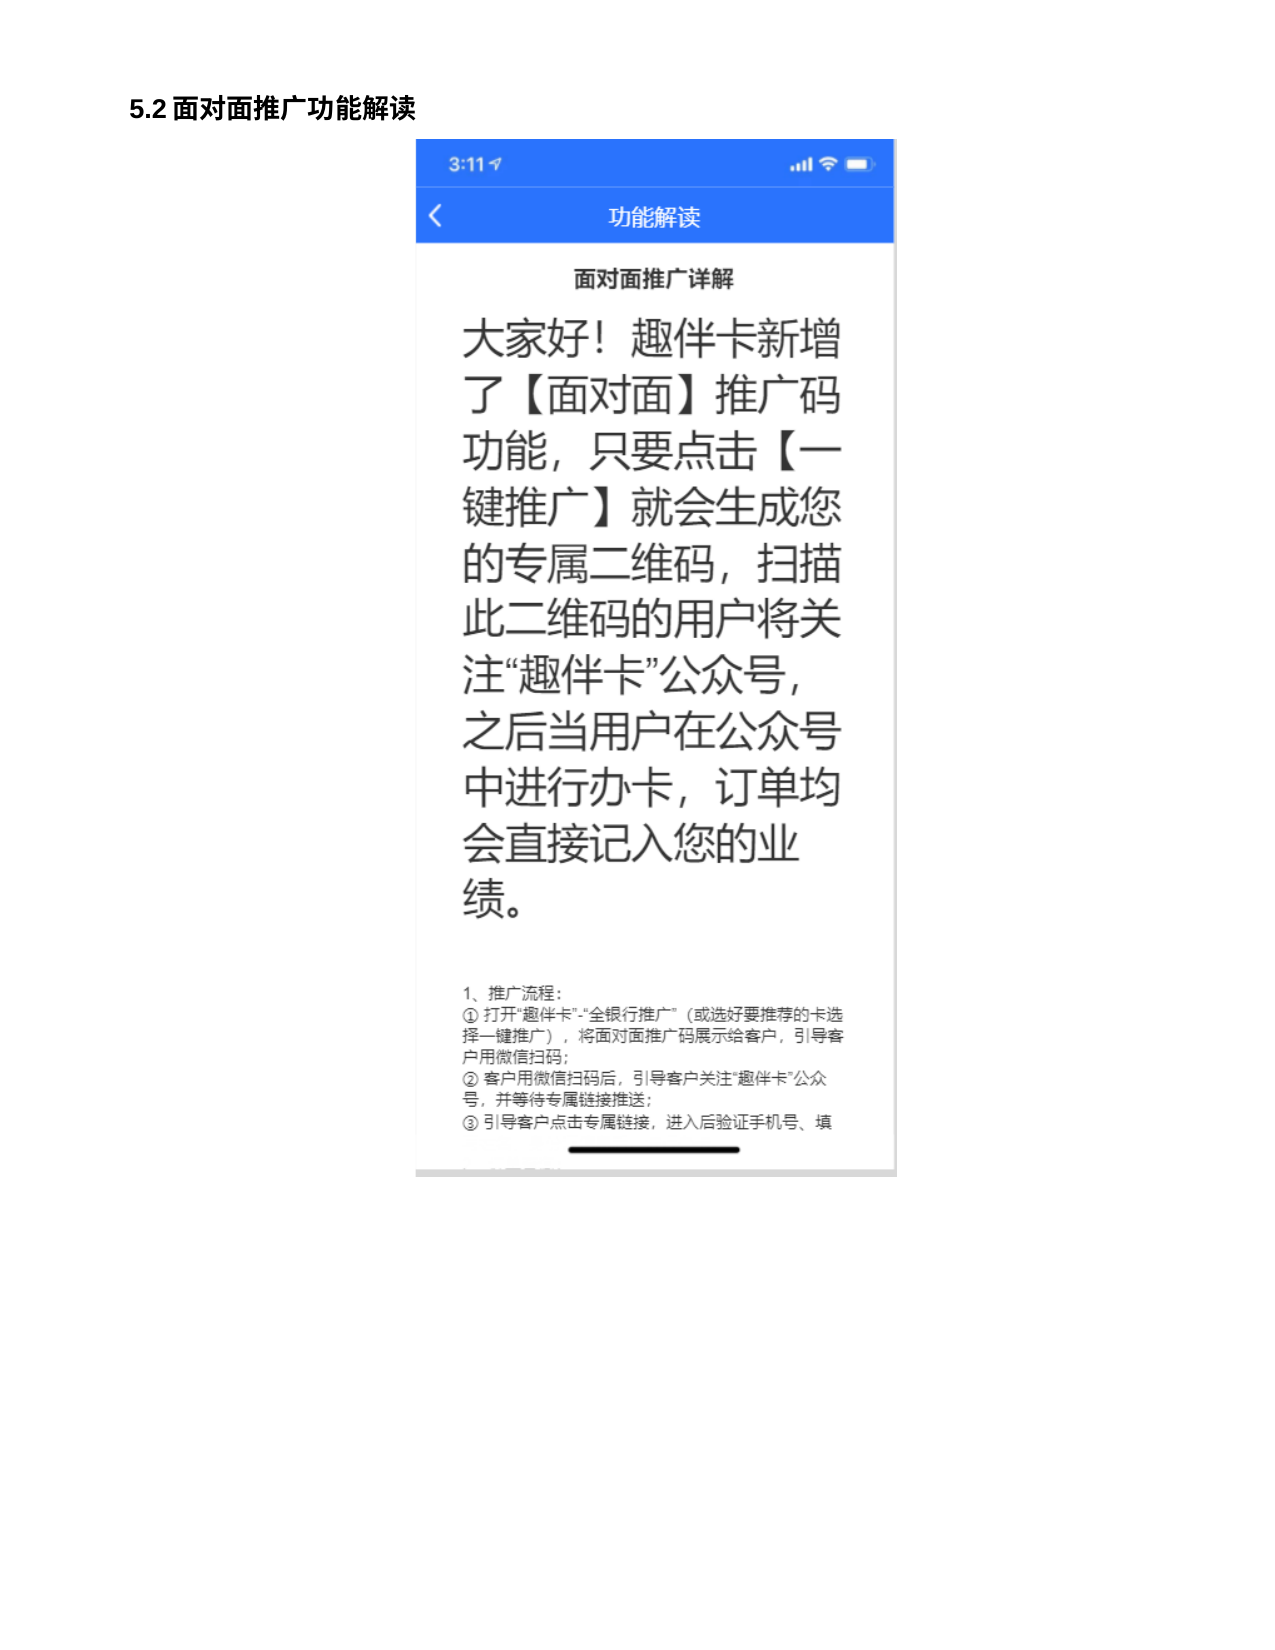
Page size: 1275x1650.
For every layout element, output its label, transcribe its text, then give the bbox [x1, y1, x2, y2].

subtitle 5.2面对面推广功能解读 [75, 87, 1200, 127]
picture [415, 139, 897, 1177]
